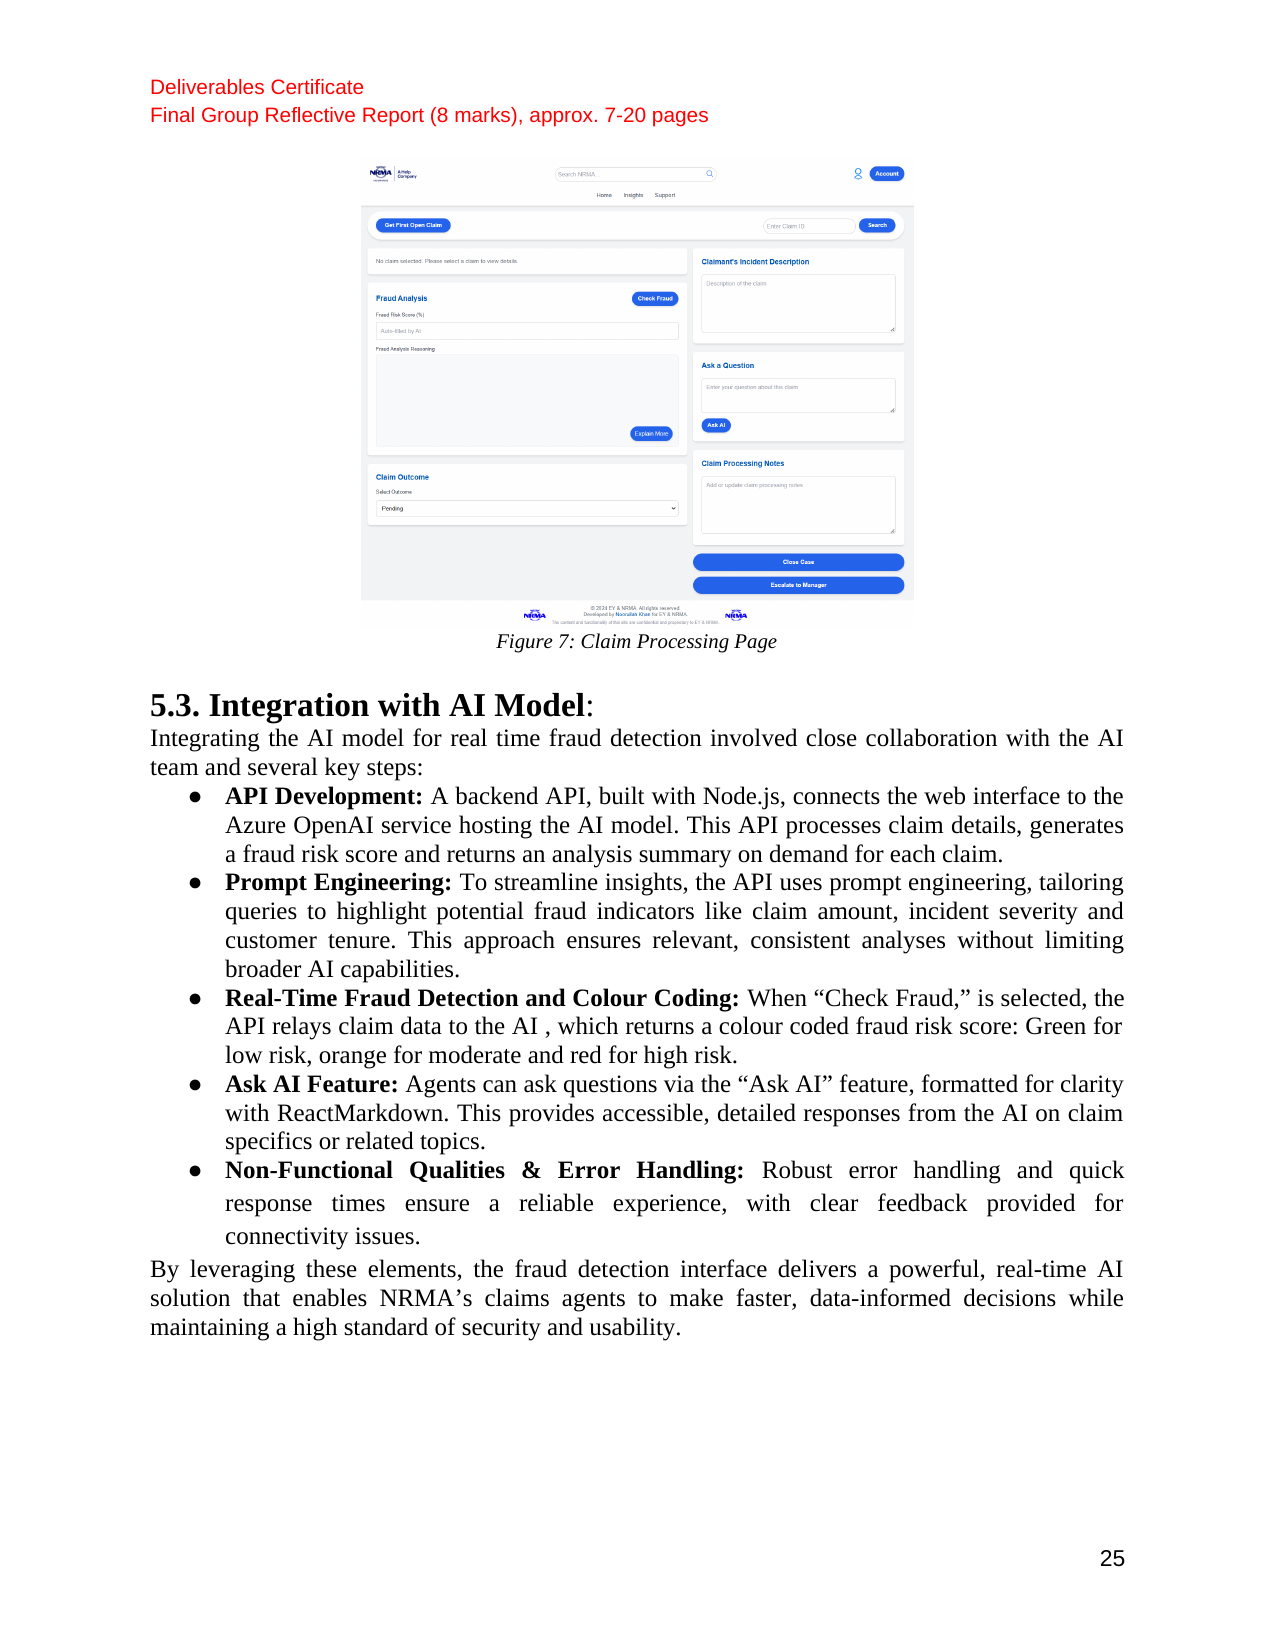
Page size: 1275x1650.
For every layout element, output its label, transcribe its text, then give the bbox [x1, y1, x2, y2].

text By leveraging these elements, the fraud detection interface delivers a powerful, real-time AI solution that enables NRMA’s claims agents to make faster, data-informed decisions while maintaining a high standard of security and usability. [150, 1254, 1125, 1341]
list Ask AI Feature: Agents can ask questions via the “Ask AI” feature, formatted for clarity with ReactMarkdown. This provides accessible, detailed responses from the AI on claim specifics or related topics. [187, 1069, 1125, 1155]
list API Development: A backend API, built with Node.js, connects the web interface to the Azure OpenAI service hosting the AI model. This API processes claim details, generates a fraud risk score and returns an analysis summary on demand for each claim. [187, 781, 1125, 867]
list Prompt Engineering: To streamline insights, the API uses prompt engineering, tailoring queries to highlight potential fraud indicators like claim amount, incident severity and customer tenure. This approach ensures relevant, consistent analyses without limiting broader AI capabilities. [187, 867, 1125, 982]
subtitle 5.3. Integration with AI Model: [150, 685, 1125, 723]
text Integrating the AI model for real time fraud detection involved close collaboration with the AI team and several key steps: [150, 723, 1125, 781]
list Non-Functional Qualities & Error Handling: Robust error handling and quick response times ensure a reliable experience, with clear feedback provided for connectivity issues. [187, 1155, 1125, 1250]
list Real-Time Fraud Detection and Colour Coding: When “Check Fraud,” is selected, the API relays claim data to the AI , which returns a colour coded fraud risk score: Green for low risk, orange for moderate and red for high risk. [187, 982, 1125, 1069]
text Figure 7: Claim Processing Page [150, 629, 1125, 653]
picture [361, 157, 914, 629]
